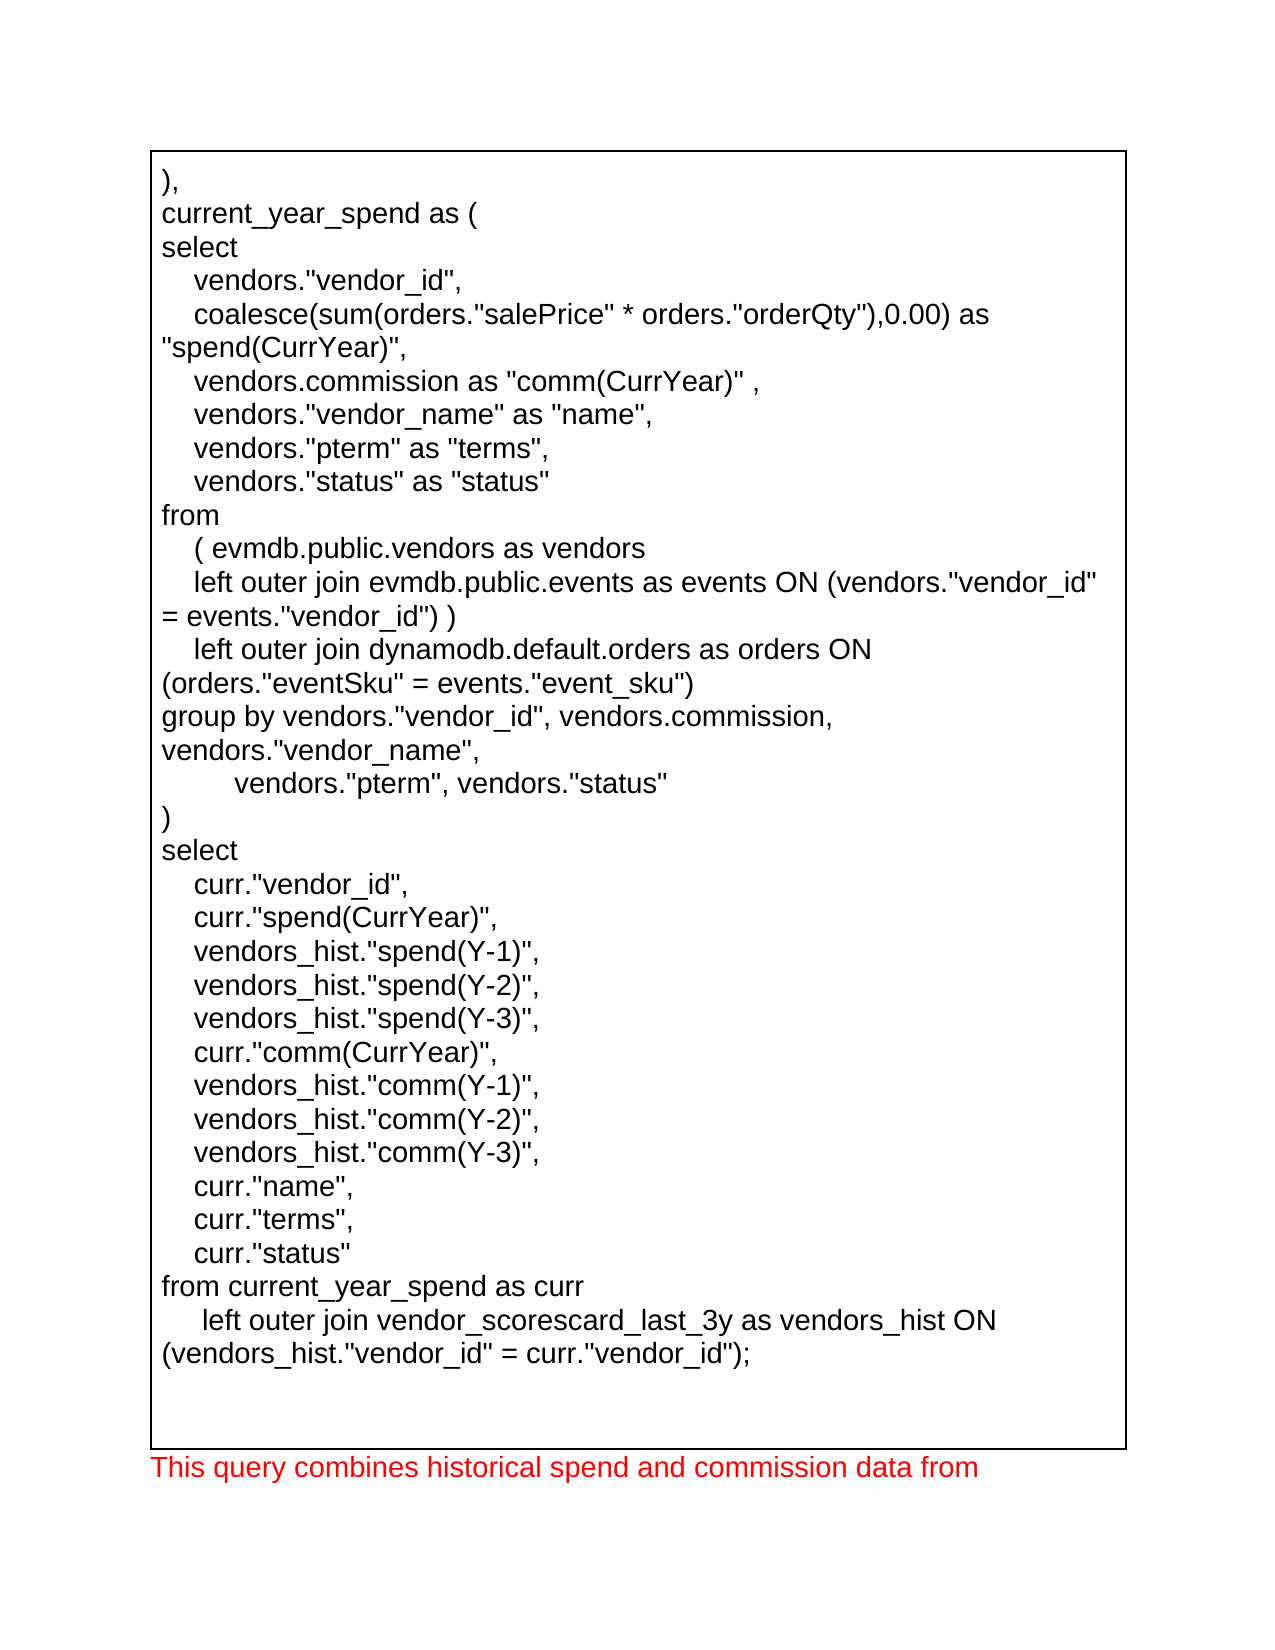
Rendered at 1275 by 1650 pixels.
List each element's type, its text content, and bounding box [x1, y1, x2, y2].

text This query combines historical spend and commission data from [150, 1450, 1125, 1483]
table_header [152, 152, 1125, 1447]
